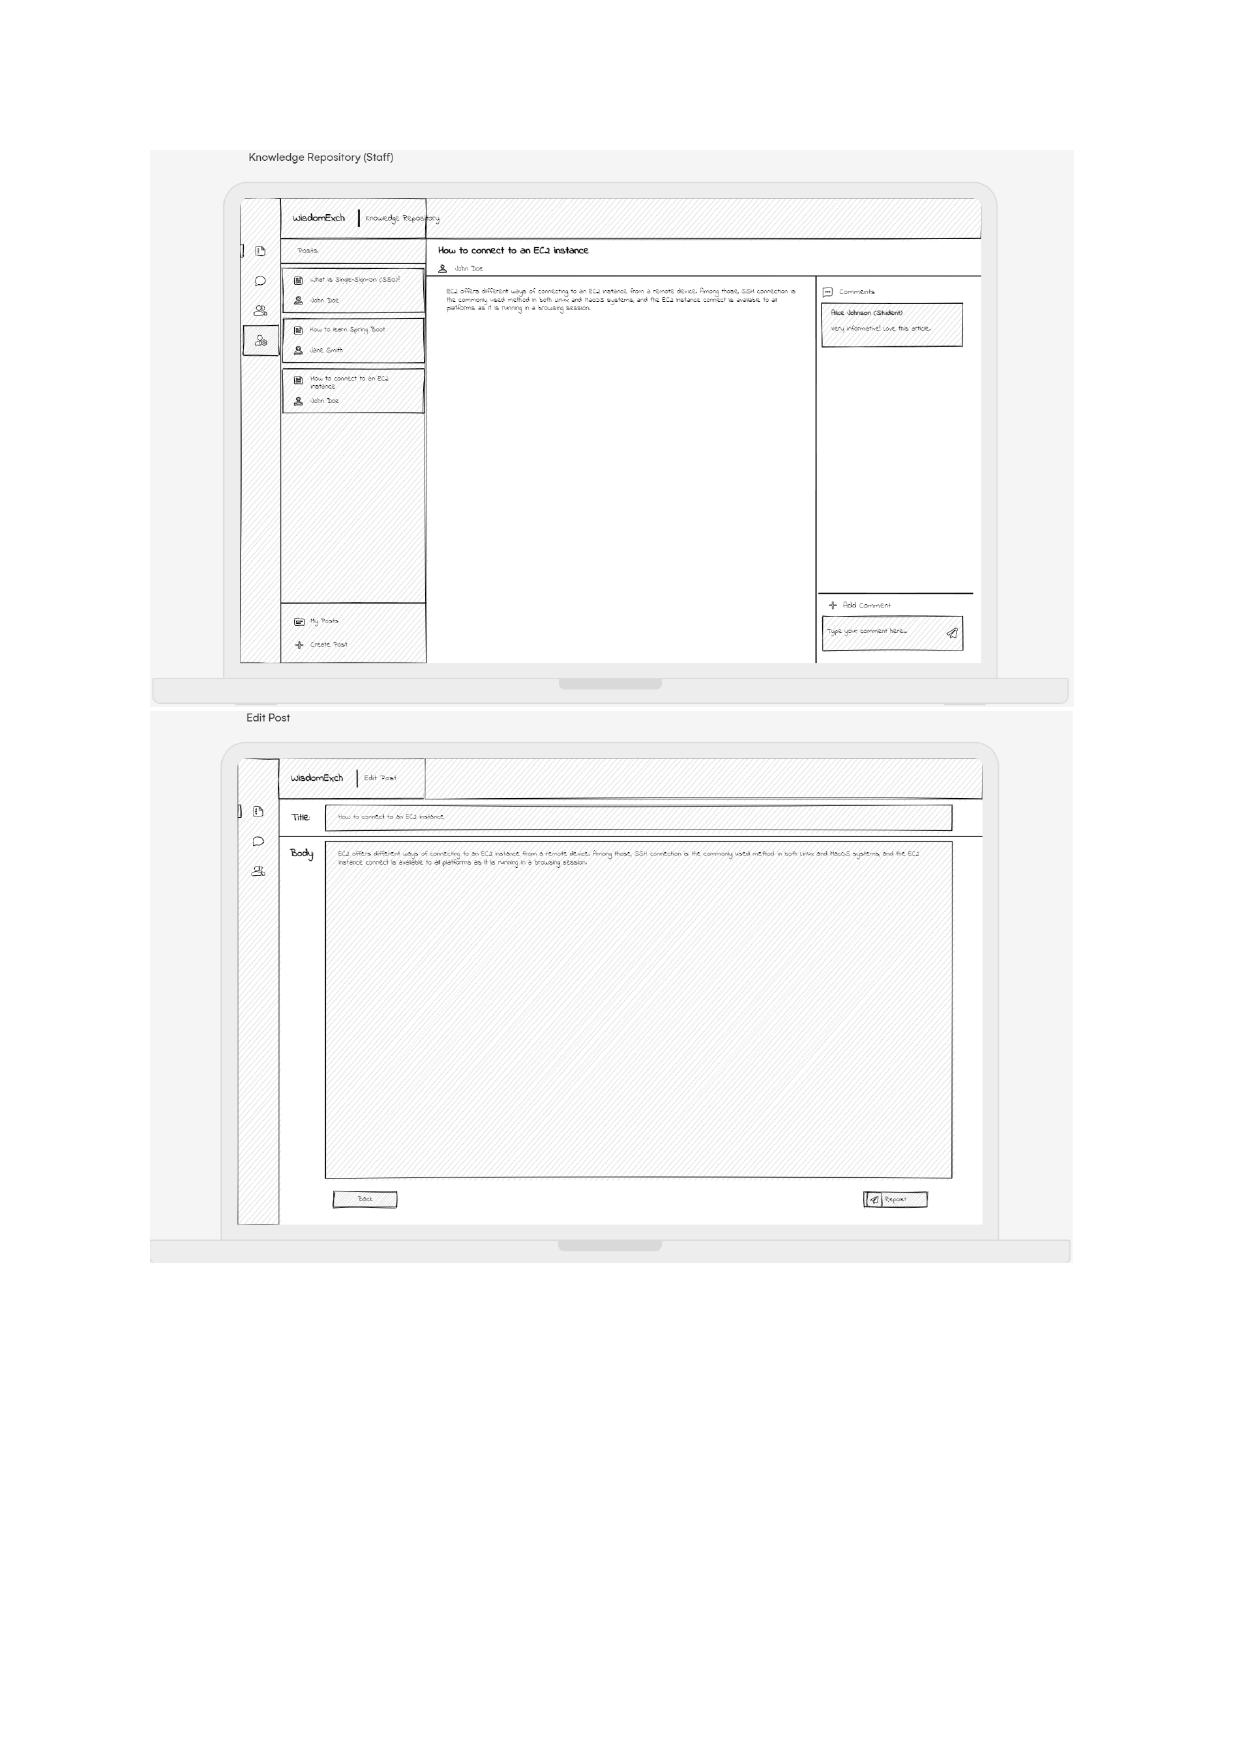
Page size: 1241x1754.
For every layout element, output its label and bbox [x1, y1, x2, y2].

picture [150, 711, 1073, 1263]
picture [150, 150, 1074, 707]
